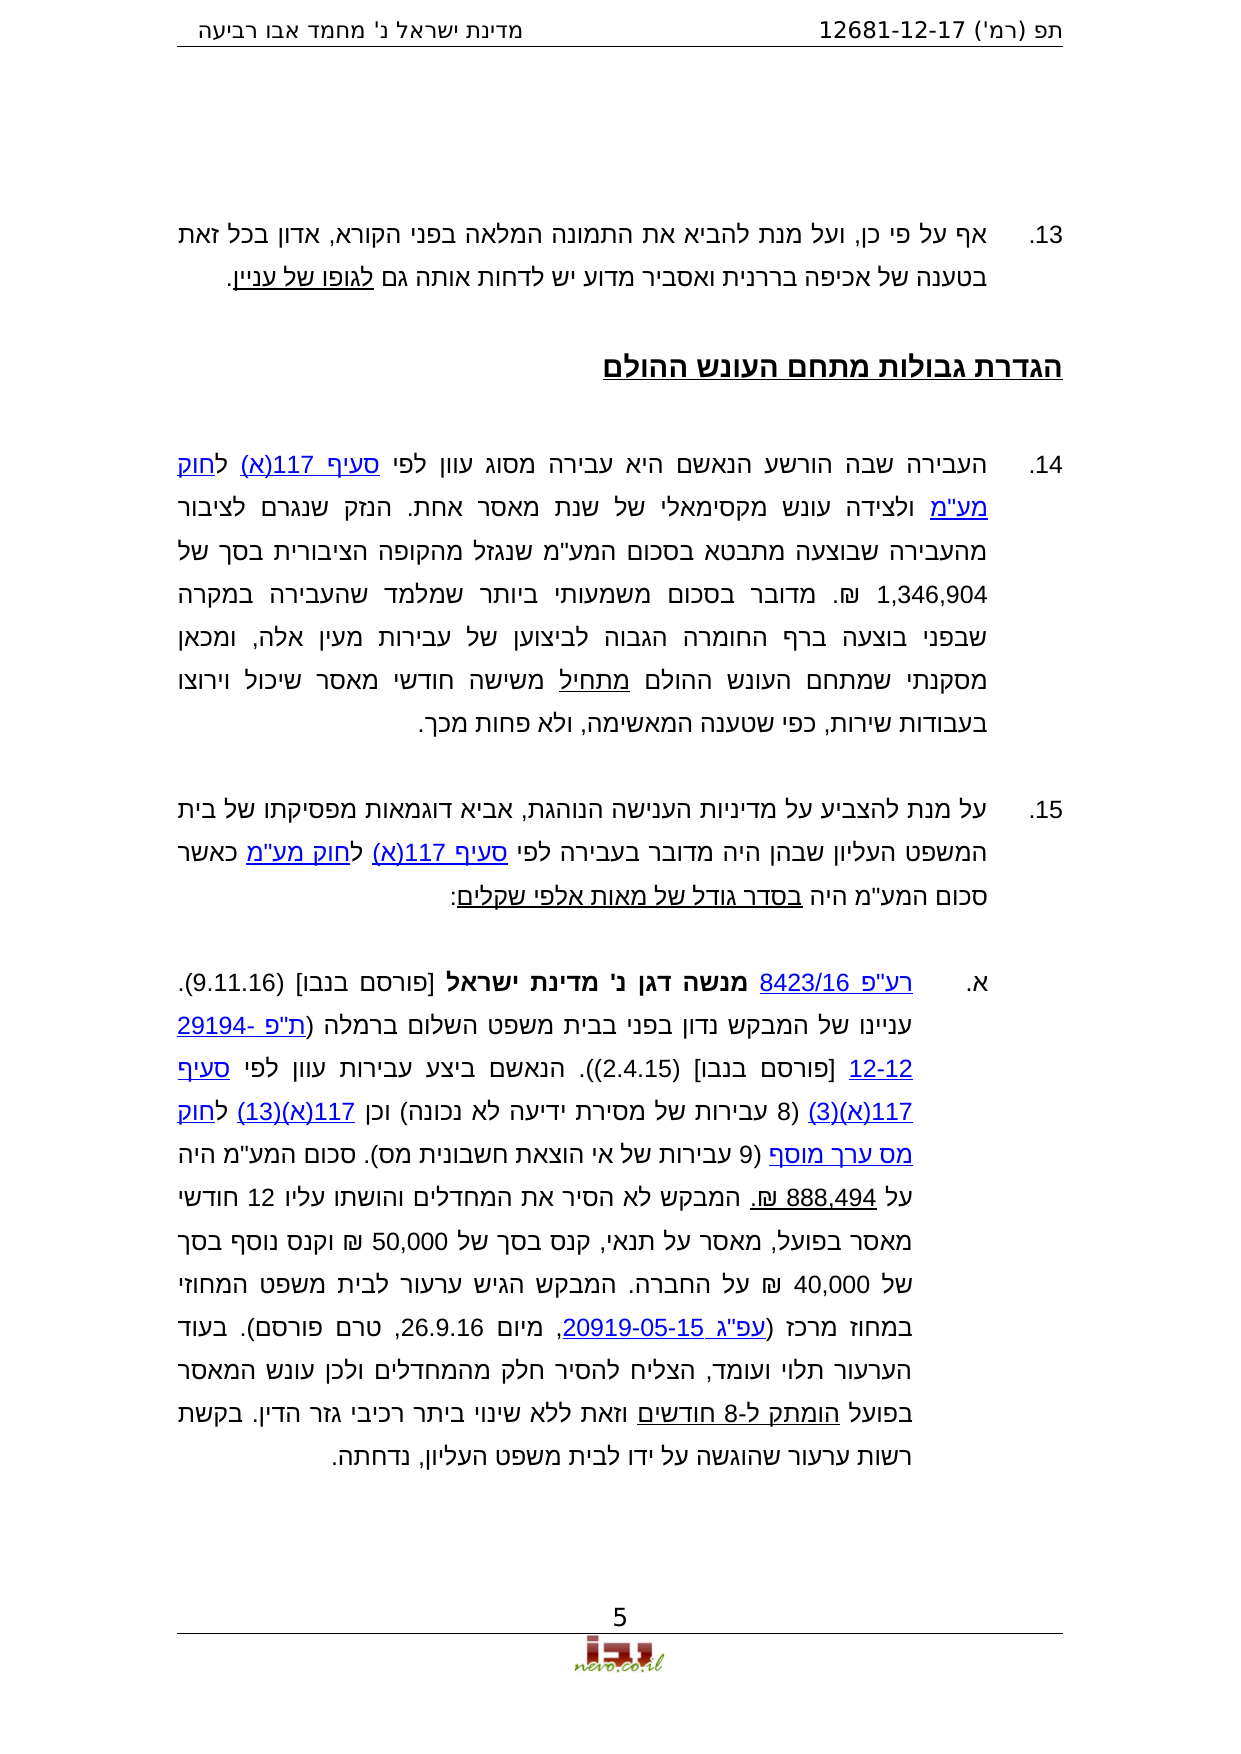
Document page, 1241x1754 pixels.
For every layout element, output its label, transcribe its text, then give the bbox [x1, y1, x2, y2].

text הגדרת גבולות מתחם העונש ההולם [177, 350, 1063, 383]
picture [574, 1635, 666, 1673]
text 13. אף על פי כן, ועל מנת להביא את התמונה המלאה בפני הקורא, אדון בכל זאת בטענה של אכיפה בררנית ואסביר מדוע יש לדחות אותה גם לגופו של עניין. [177, 220, 1063, 292]
text א. רע"פ 8423/16 מנשה דגן נ' מדינת ישראל [פורסם בנבו] (9.11.16). עניינו של המבקש נדון בפני בבית משפט השלום ברמלה (ת"פ 29194-12-12 [פורסם בנבו] (2.4.15)). הנאשם ביצע עבירות עוון לפי סעיף 117(א)(3) (8 עבירות של מסירת ידיעה לא נכונה) וכן 117(א)(13) לחוק מס ערך מוסף (9 עבירות של אי הוצאת חשבונית מס). סכום המע"מ היה על 888,494 ₪. המבקש לא הסיר את המחדלים והושתו עליו 12 חודשי מאסר בפועל, מאסר על תנאי, קנס בסך של 50,000 ₪ וקנס נוסף בסך של 40,000 ₪ על החברה. המבקש הגיש ערעור לבית משפט המחוזי במחוז מרכז (עפ"ג 20919-05-15, מיום 26.9.16, טרם פורסם). בעוד הערעור תלוי ועומד, הצליח להסיר חלק מהמחדלים ולכן עונש המאסר בפועל הומתק ל-8 חודשים וזאת ללא שינוי ביתר רכיבי גזר הדין. בקשת רשות ערעור שהוגשה על ידו לבית משפט העליון, נדחתה. [177, 968, 988, 1471]
text 14. העבירה שבה הורשע הנאשם היא עבירה מסוג עוון לפי סעיף 117(א) לחוק מע"מ ולצידה עונש מקסימאלי של שנת מאסר אחת. הנזק שנגרם לציבור מהעבירה שבוצעה מתבטא בסכום המע"מ שנגזל מהקופה הציבורית בסך של 1,346,904 ₪. מדובר בסכום משמעותי ביותר שמלמד שהעבירה במקרה שבפני בוצעה ברף החומרה הגבוה לביצוען של עבירות מעין אלה, ומכאן מסקנתי שמתחם העונש ההולם מתחיל משישה חודשי מאסר שיכול וירוצו בעבודות שירות, כפי שטענה המאשימה, ולא פחות מכך. [177, 450, 1063, 738]
text 15. על מנת להצביע על מדיניות הענישה הנוהגת, אביא דוגמאות מפסיקתו של בית המשפט העליון שבהן היה מדובר בעבירה לפי סעיף 117(א) לחוק מע"מ כאשר סכום המע"מ היה בסדר גודל של מאות אלפי שקלים: [177, 795, 1063, 910]
